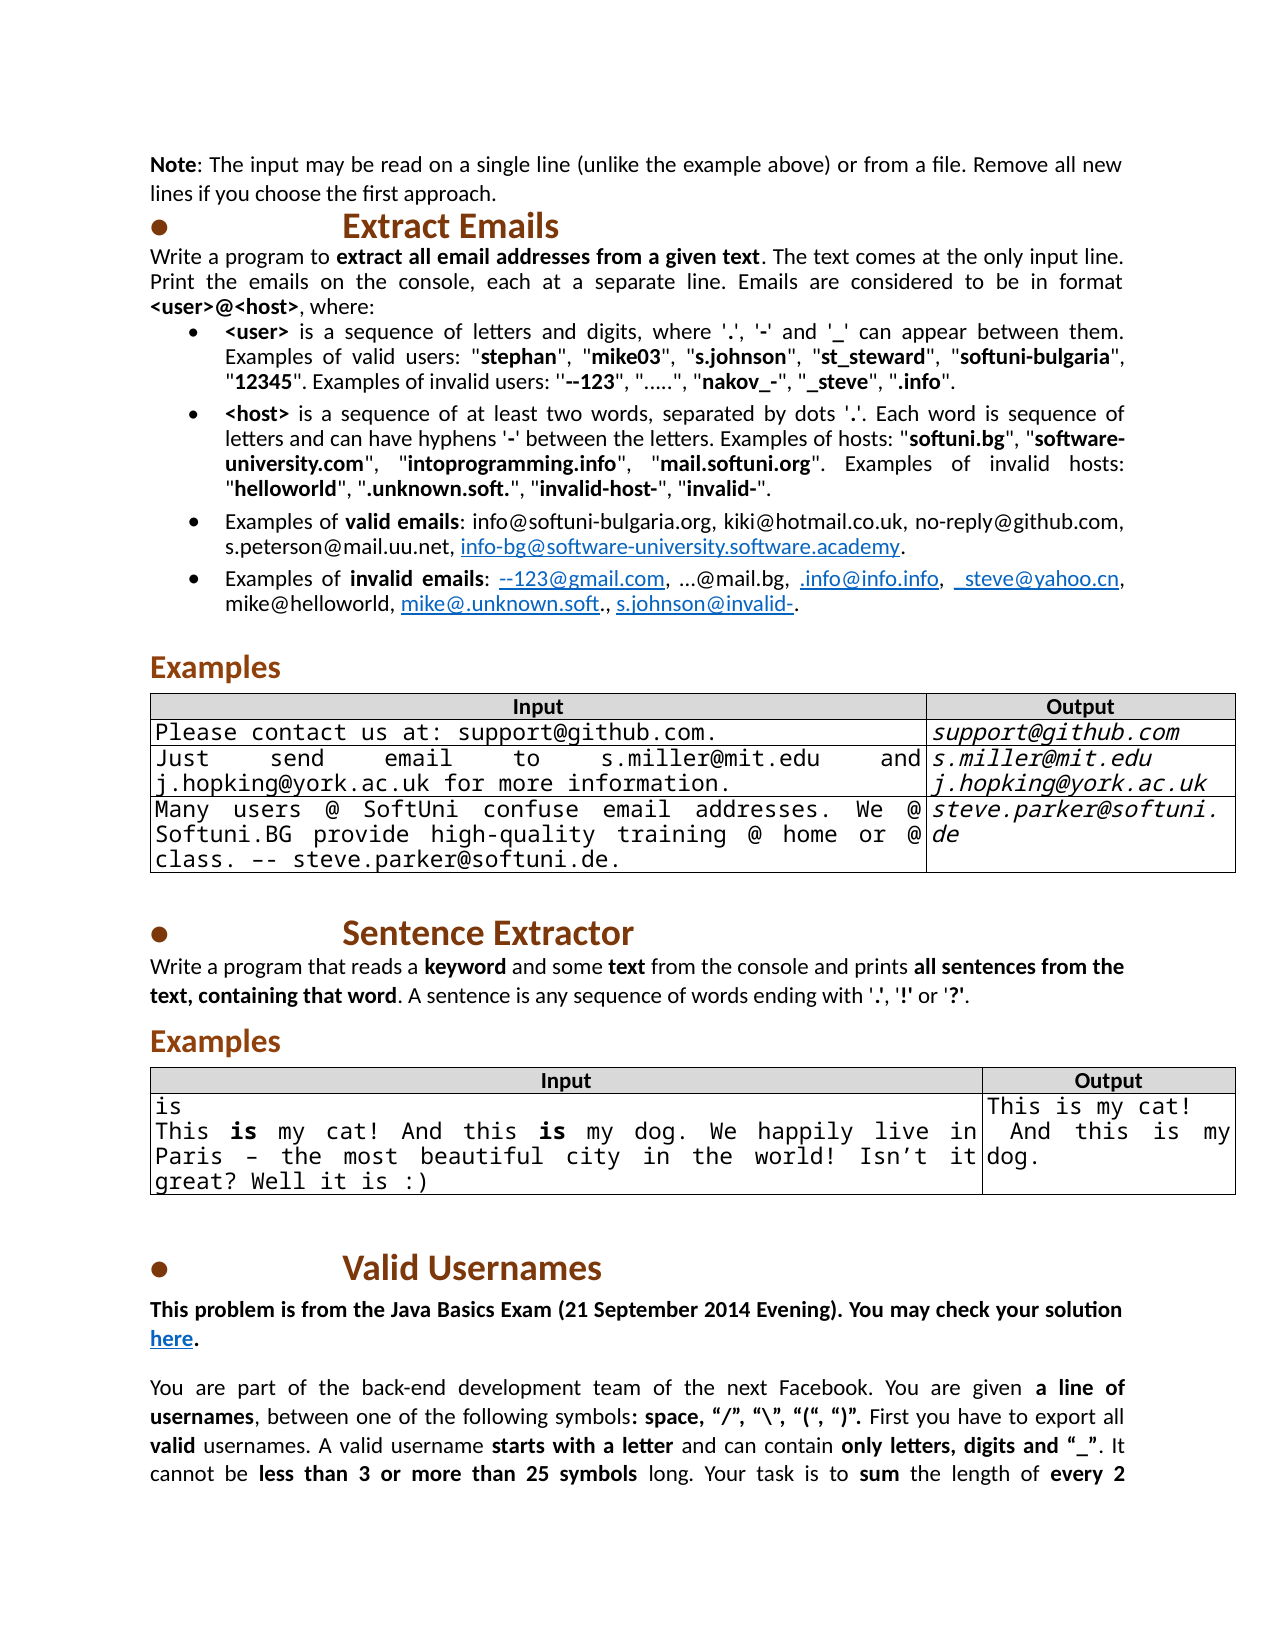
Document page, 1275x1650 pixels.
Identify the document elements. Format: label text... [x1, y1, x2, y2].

list Extract Emails [150, 216, 1125, 244]
table_cell support@github.com [927, 720, 1235, 745]
table_cell Just send email to s.miller@mit.edu and j.hopking@york.ac.uk for more information. [151, 746, 926, 796]
table_cell steve.parker@softuni.de [927, 797, 1235, 872]
text Examples [150, 656, 1125, 685]
text This problem is from the Java Basics Exam (21 September 2014 Evening). You may check your solution here. [150, 1294, 1125, 1352]
table_cell This is my cat! And this is my dog. [983, 1094, 1235, 1194]
table_cell Please contact us at: support@github.com. [151, 720, 926, 745]
list Valid Usernames [150, 1257, 1125, 1286]
table_cell is This is my cat! And this is my dog. We happily live in Paris – the most beautiful city in the world! Isn’t it great? Well it is :) [151, 1094, 982, 1194]
list Examples of valid emails: info@softuni-bulgaria.org, kiki@hotmail.co.uk, no-reply@github.com, s.peterson@mail.uu.net, info-bg@software-university.software.academy. [187, 509, 1125, 559]
table_header Output [983, 1068, 1235, 1093]
text Write a program that reads a keyword and some text from the console and prints all sentences from the text, containing that word. A sentence is any sequence of words ending with '.', '!' or '?'. [150, 952, 1125, 1009]
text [150, 1373, 1125, 1488]
text Write a program to extract all email addresses from a given text. The text comes at the only input line. Print the emails on the console, each at a separate line. Emails are considered to be in format <user>@<host>, where: [150, 244, 1125, 319]
table_header Output [927, 694, 1235, 719]
list Sentence Extractor [150, 923, 1125, 952]
list <host> is a sequence of at least two words, separated by dots '.'. Each word is sequence of letters and can have hyphens '-' between the letters. Examples of hosts: "softuni.bg", "software-university.com", "intoprogramming.info", "mail.softuni.org". Examples of invalid hosts: "helloworld", ".unknown.soft.", "invalid-host-", "invalid-". [187, 402, 1125, 502]
text Note: The input may be read on a single line (unlike the example above) or from a file. Remove all new lines if you choose the first approach. [150, 150, 1125, 207]
table_header Input [151, 694, 926, 719]
table_cell Many users @ SoftUni confuse email addresses. We @ Softuni.BG provide high-quality training @ home or @ class. –- steve.parker@softuni.de. [151, 797, 926, 872]
table_cell s.miller@mit.edu j.hopking@york.ac.uk [927, 746, 1235, 796]
table_header Input [151, 1068, 982, 1093]
list Examples of invalid emails: --123@gmail.com, …@mail.bg, .info@info.info, _steve@yahoo.cn, mike@helloworld, mike@.unknown.soft., s.johnson@invalid-. [187, 566, 1125, 616]
list <user> is a sequence of letters and digits, where '.', '-' and '_' can appear between them. Examples of valid users: "stephan", "mike03", "s.johnson", "st_steward", "softuni-bulgaria", "12345". Examples of invalid users: ''--123", ".....", "nakov_-", "_steve", ".info". [187, 319, 1125, 394]
text Examples [150, 1030, 1125, 1059]
